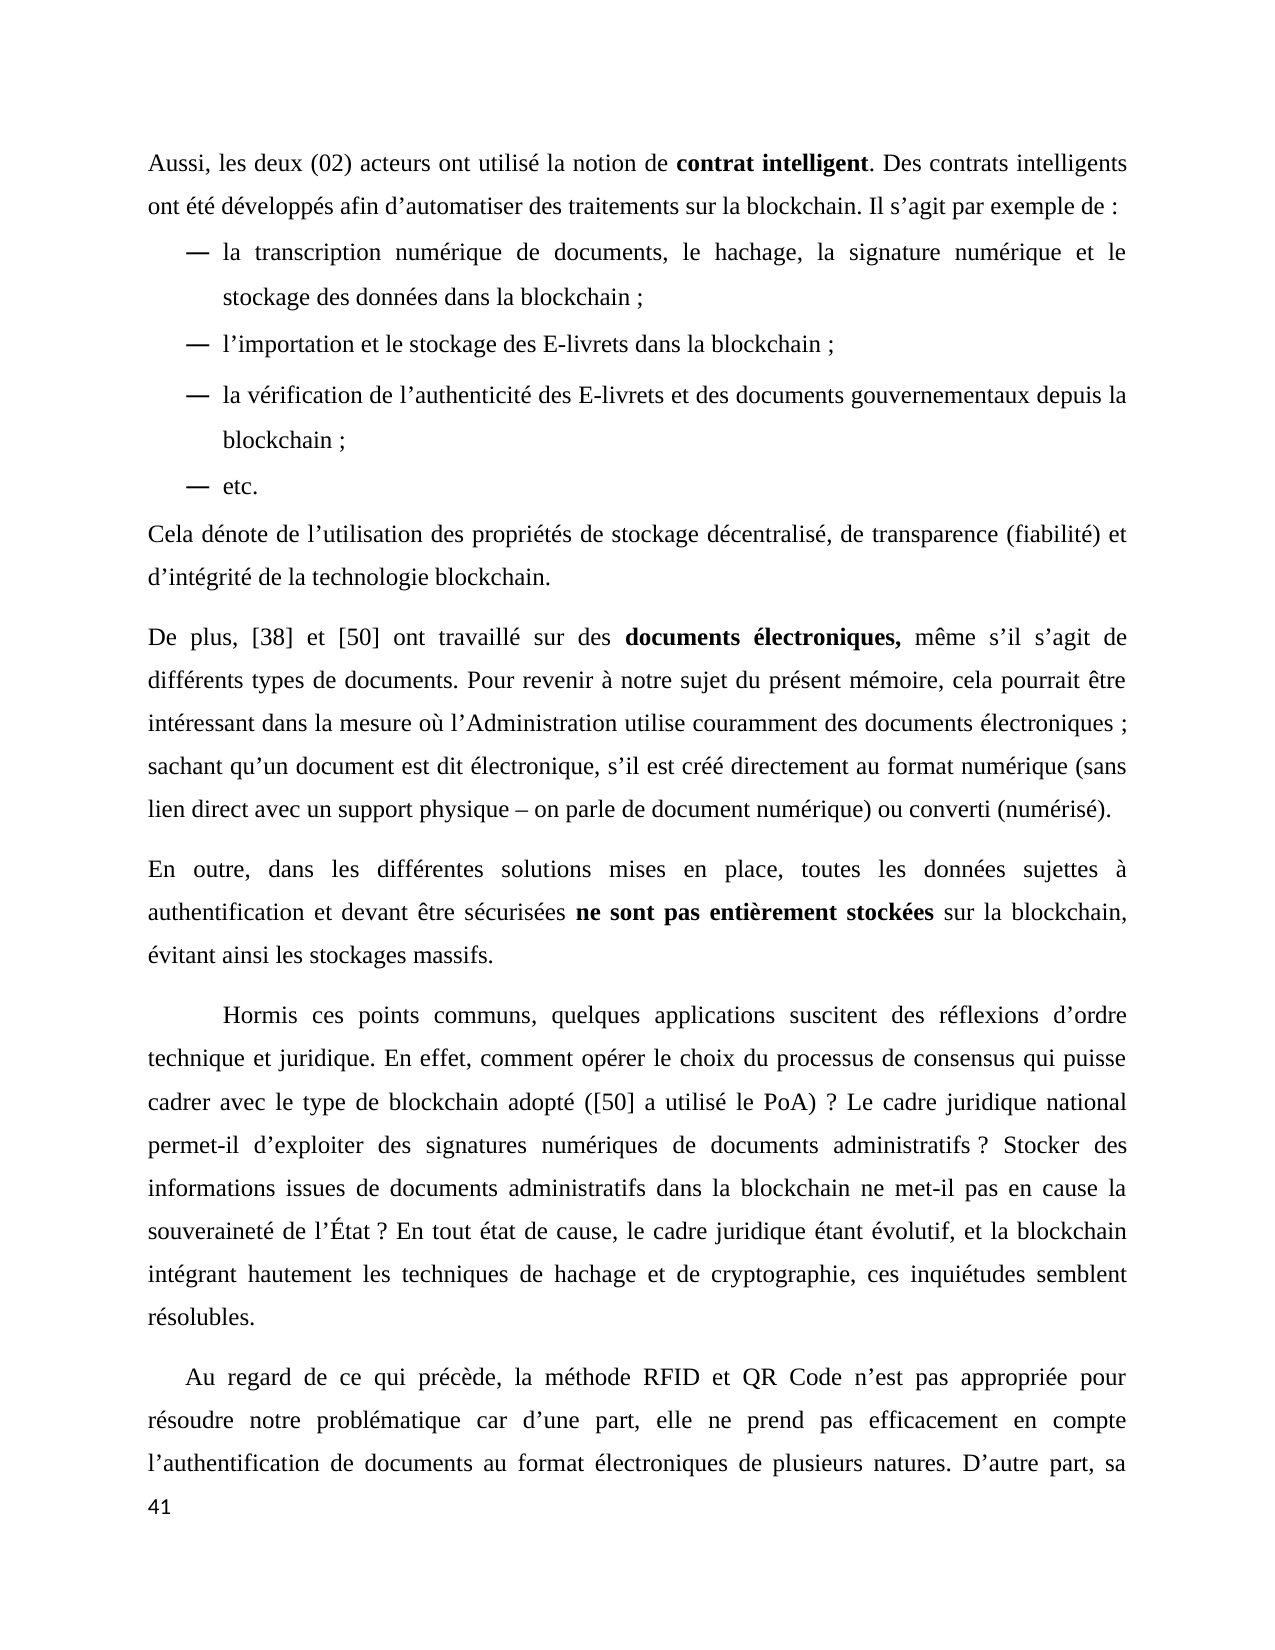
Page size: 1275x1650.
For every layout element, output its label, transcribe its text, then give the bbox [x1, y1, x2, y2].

list la transcription numérique de documents, le hachage, la signature numérique et le stockage des données dans la blockchain ; [185, 234, 1127, 311]
text Hormis ces points communs, quelques applications suscitent des réflexions d’ordre technique et juridique. En effet, comment opérer le choix du processus de consensus qui puisse cadrer avec le type de blockchain adopté ([50] a utilisé le PoA) ? Le cadre juridique national permet-il d’exploiter des signatures numériques de documents administratifs ? Stocker des informations issues de documents administratifs dans la blockchain ne met-il pas en cause la souveraineté de l’État ? En tout état de cause, le cadre juridique étant évolutif, et la blockchain intégrant hautement les techniques de hachage et de cryptographie, ces inquiétudes semblent résolubles. [148, 1000, 1127, 1331]
list l’importation et le stockage des E-livrets dans la blockchain ; [185, 325, 1127, 359]
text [148, 1362, 1127, 1477]
list etc. [185, 468, 1127, 502]
text De plus, [38] et [50] ont travaillé sur des documents électroniques, même s’il s’agit de différents types de documents. Pour revenir à notre sujet du présent mémoire, cela pourrait être intéressant dans la mesure où l’Administration utilise couramment des documents électroniques ; sachant qu’un document est dit électronique, s’il est créé directement au format numérique (sans lien direct avec un support physique – on parle de document numérique) ou converti (numérisé). [148, 622, 1127, 823]
list la vérification de l’authenticité des E-livrets et des documents gouvernementaux depuis la blockchain ; [185, 376, 1127, 454]
text En outre, dans les différentes solutions mises en place, toutes les données sujettes à authentification et devant être sécurisées ne sont pas entièrement stockées sur la blockchain, évitant ainsi les stockages massifs. [148, 854, 1127, 969]
text Aussi, les deux (02) acteurs ont utilisé la notion de contrat intelligent. Des contrats intelligents ont été développés afin d’automatiser des traitements sur la blockchain. Il s’agit par exemple de : [148, 148, 1127, 219]
text Cela dénote de l’utilisation des propriétés de stockage décentralisé, de transparence (fiabilité) et d’intégrité de la technologie blockchain. [148, 519, 1127, 591]
